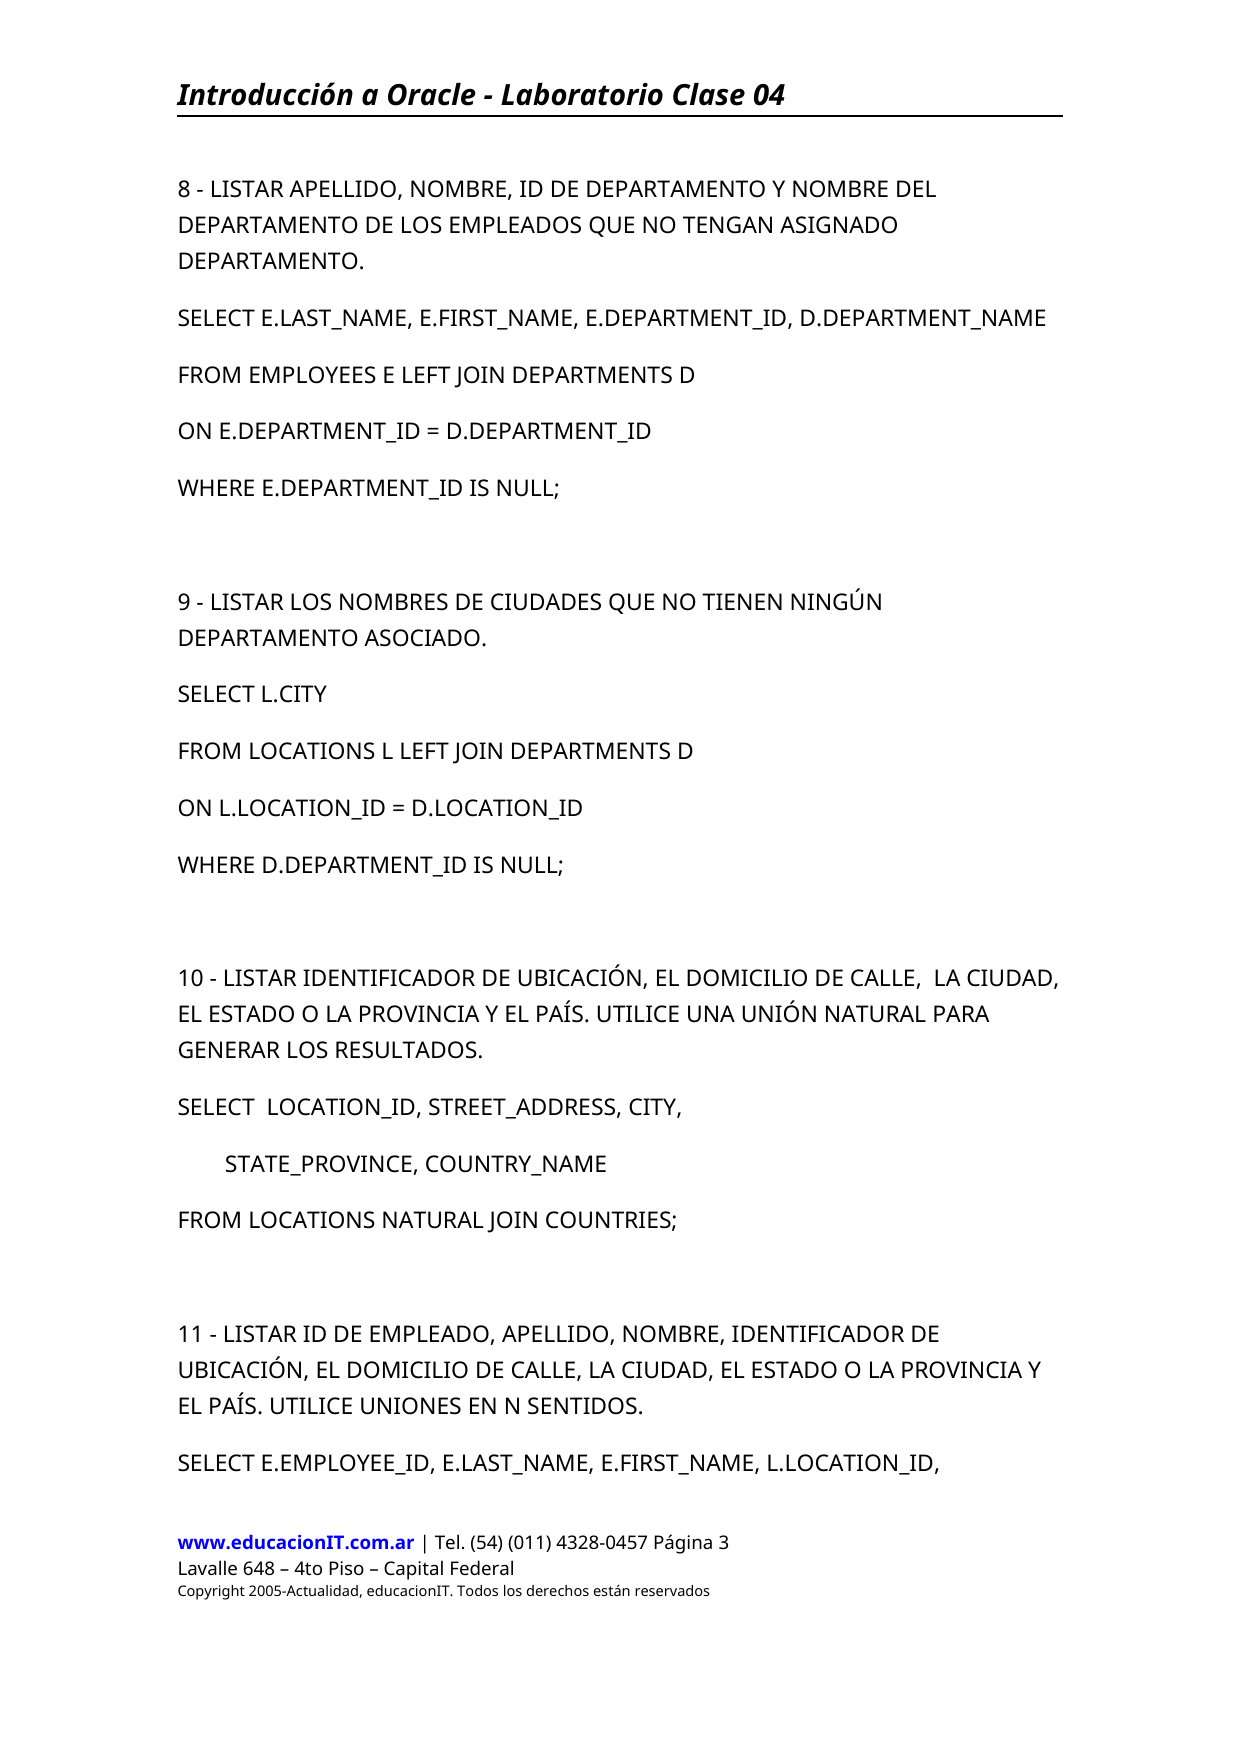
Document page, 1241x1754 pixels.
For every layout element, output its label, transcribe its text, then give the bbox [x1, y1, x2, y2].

text STATE_PROVINCE, COUNTRY_NAME [177, 1148, 1063, 1179]
text 8 - LISTAR APELLIDO, NOMBRE, ID DE DEPARTAMENTO Y NOMBRE DEL DEPARTAMENTO DE LOS EMPLEADOS QUE NO TENGAN ASIGNADO DEPARTAMENTO. [177, 173, 1063, 276]
text FROM LOCATIONS L LEFT JOIN DEPARTMENTS D [177, 735, 1063, 766]
text 11 - LISTAR ID DE EMPLEADO, APELLIDO, NOMBRE, IDENTIFICADOR DE UBICACIÓN, EL DOMICILIO DE CALLE, LA CIUDAD, EL ESTADO O LA PROVINCIA Y EL PAÍS. UTILICE UNIONES EN N SENTIDOS. [177, 1318, 1063, 1421]
text SELECT E.LAST_NAME, E.FIRST_NAME, E.DEPARTMENT_ID, D.DEPARTMENT_NAME [177, 302, 1063, 333]
text SELECT LOCATION_ID, STREET_ADDRESS, CITY, [177, 1091, 1063, 1122]
text WHERE D.DEPARTMENT_ID IS NULL; [177, 849, 1063, 880]
text FROM EMPLOYEES E LEFT JOIN DEPARTMENTS D [177, 358, 1063, 390]
text 9 - LISTAR LOS NOMBRES DE CIUDADES QUE NO TIENEN NINGÚN DEPARTAMENTO ASOCIADO. [177, 586, 1063, 653]
text SELECT L.CITY [177, 678, 1063, 709]
text SELECT E.EMPLOYEE_ID, E.LAST_NAME, E.FIRST_NAME, L.LOCATION_ID, [177, 1447, 1063, 1478]
text WHERE E.DEPARTMENT_ID IS NULL; [177, 472, 1063, 503]
text FROM LOCATIONS NATURAL JOIN COUNTRIES; [177, 1204, 1063, 1236]
text 10 - LISTAR IDENTIFICADOR DE UBICACIÓN, EL DOMICILIO DE CALLE, LA CIUDAD, EL ESTADO O LA PROVINCIA Y EL PAÍS. UTILICE UNA UNIÓN NATURAL PARA GENERAR LOS RESULTADOS. [177, 962, 1063, 1065]
text ON E.DEPARTMENT_ID = D.DEPARTMENT_ID [177, 415, 1063, 447]
text ON L.LOCATION_ID = D.LOCATION_ID [177, 792, 1063, 823]
